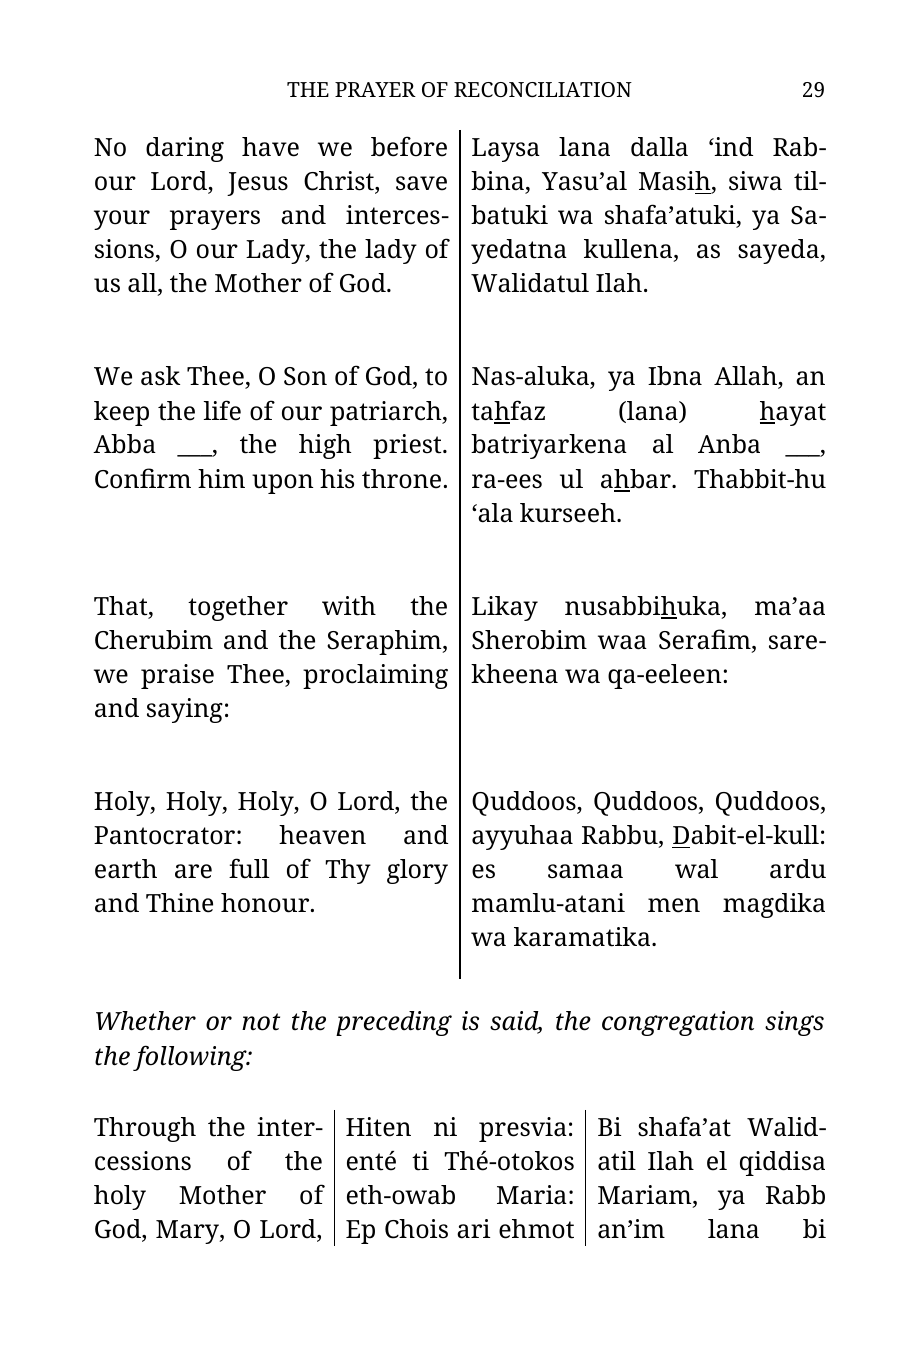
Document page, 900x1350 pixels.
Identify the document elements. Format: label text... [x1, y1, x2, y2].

table_cell That, together with the Cherubim and the Seraphim, we praise Thee, proclaiming and saying: [83, 589, 459, 784]
table_cell Nas-aluka, ya Ibna Allah, an tahfaz (lana) hayat batriyarkena al Anba ___, ra-ees ul ahbar. Thabbit-hu ‘ala kurseeh. [461, 359, 837, 588]
table_cell No daring have we before our Lord, Jesus Christ, save your prayers and intercessions, O our Lady, the lady of us all, the Mother of God. [83, 130, 459, 359]
table_header Through the intercessions of the holy Mother of God, Mary, O Lord, grant us the forgiveness of our sins. [83, 1110, 334, 1246]
table_header Bi shafa’at Walidatil Ilah el qiddisa Mariam, ya Rabb an’im lana bi maghfirat khatayana. [586, 1110, 837, 1246]
table_cell Laysa lana dalla ‘ind Rabbina, Yasu’al Masih, siwa tilbatuki wa shafa’atuki, ya Sayedatna kullena, as sayeda, Walidatul Ilah. [461, 130, 837, 359]
table_cell We ask Thee, O Son of God, to keep the life of our patriarch, Abba ___, the high priest. Confirm him upon his throne. [83, 359, 459, 588]
table_cell Quddoos, Quddoos, Quddoos, ayyuhaa Rabbu, Dabit-el-kull: es samaa wal aru mamlu-atani men magdika wa karamatika. [461, 784, 837, 979]
table_header Hiten ni presvia: enté ti Thé-otokos eth-owab Maria: Ep Chois ari ehmot nan: em pi ko-evol: enté nen novi. [335, 1110, 585, 1246]
text Whether or not the preceding is said, the congregation sings the following: [94, 1004, 826, 1072]
table_cell Holy, Holy, Holy, O Lord, the Pantocrator: heaven and earth are full of Thy glory and Thine honour. [83, 784, 459, 979]
table_cell Likay nusabbihuka, ma’aa Sherobim waa Serafim, sarekheena wa qa-eeleen: [461, 589, 837, 784]
